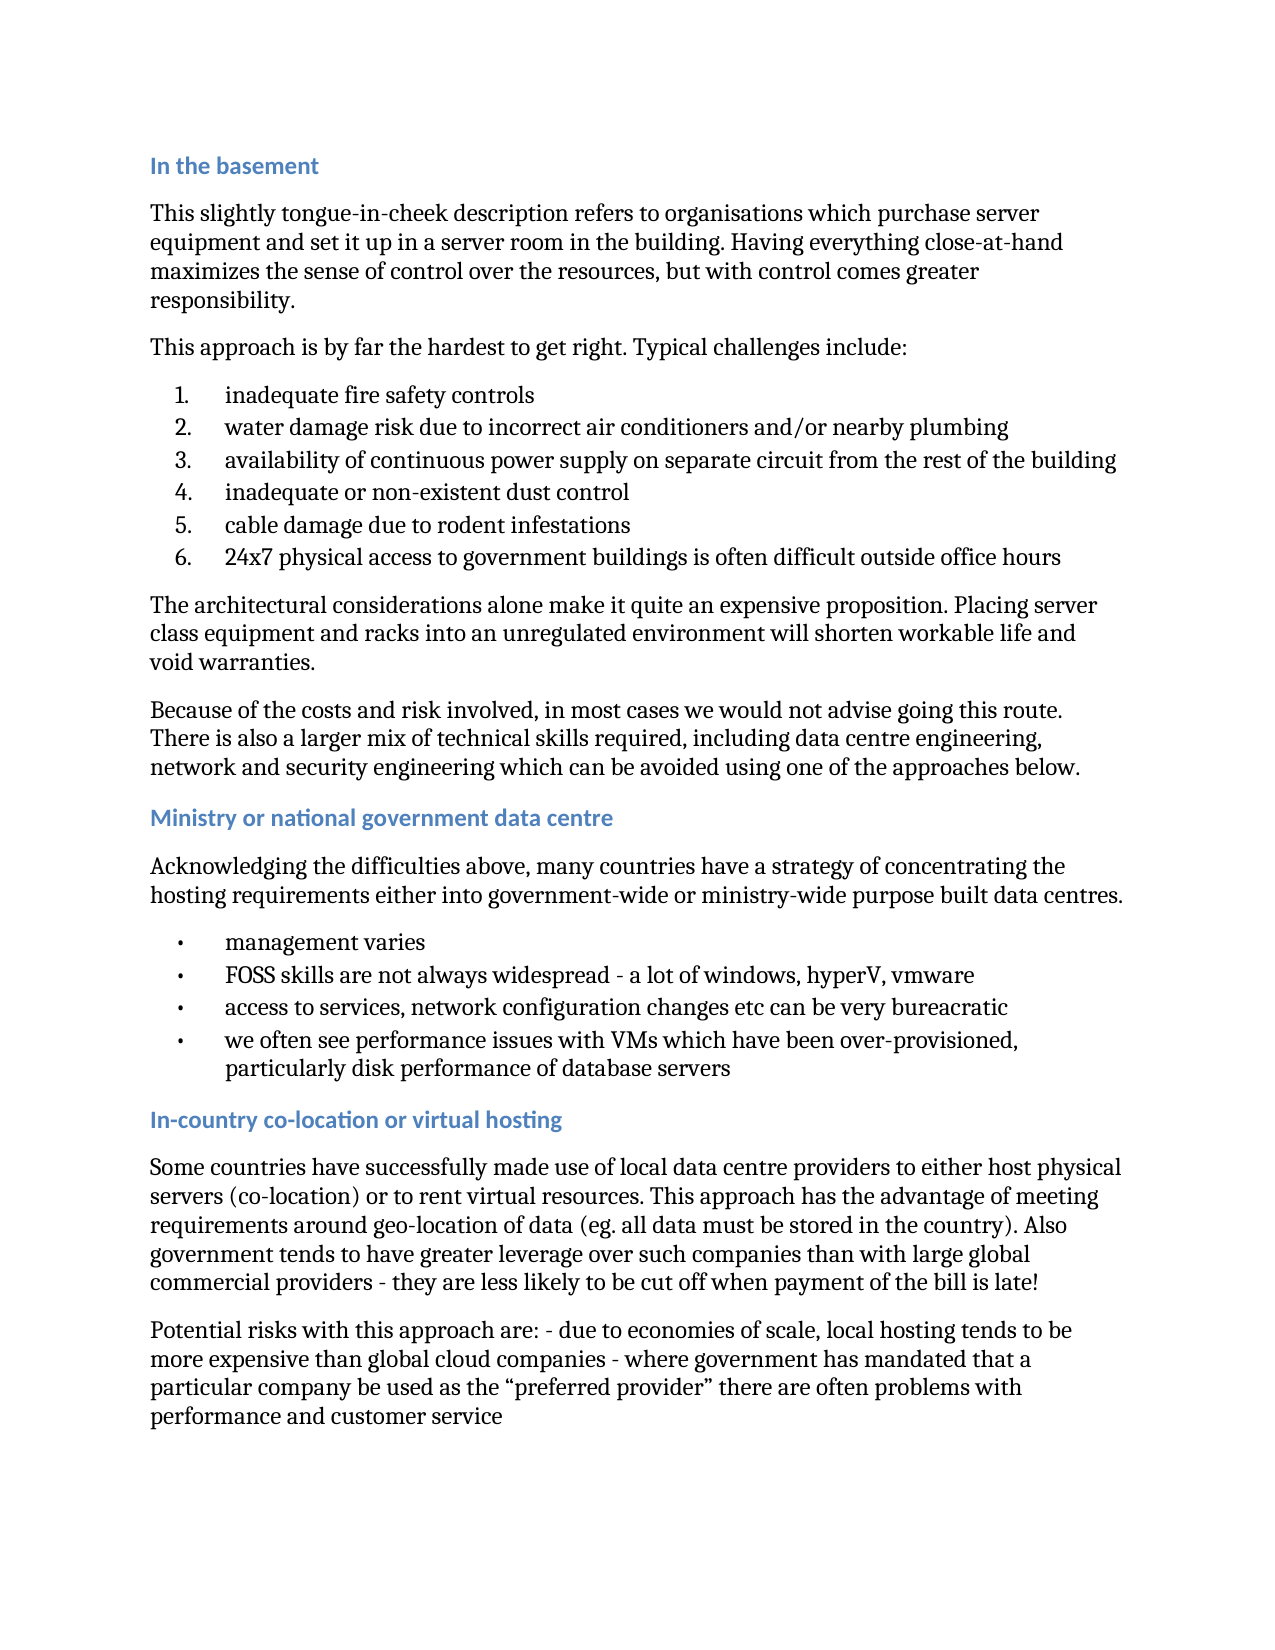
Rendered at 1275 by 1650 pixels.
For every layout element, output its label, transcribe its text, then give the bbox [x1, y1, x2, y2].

subtitle In-country co-location or virtual hosting [150, 1104, 1125, 1134]
text Acknowledging the difficulties above, many countries have a strategy of concentrating the hosting requirements either into government-wide or ministry-wide purpose built data centres. [150, 852, 1125, 909]
list management varies [175, 928, 1125, 957]
list inadequate or non-existent dust control [175, 478, 1125, 507]
list FOSS skills are not always widespread - a lot of windows, hyperV, vmware [175, 961, 1125, 989]
list cable damage due to rodent infestations [175, 511, 1125, 539]
text The architectural considerations alone make it quite an expensive proposition. Placing server class equipment and racks into an unregulated environment will shorten workable life and void warranties. [150, 591, 1125, 677]
list we often see performance issues with VMs which have been over-provisioned, particularly disk performance of database servers [175, 1026, 1125, 1083]
text Some countries have successfully made use of local data centre providers to either host physical servers (co-location) or to rent virtual resources. This approach has the advantage of meeting requirements around geo-location of data (eg. all data must be stored in the country). Also government tends to have greater leverage over such companies than with large global commercial providers - they are less likely to be cut off when payment of the bill is late! [150, 1153, 1125, 1297]
subtitle Ministry or national government data centre [150, 803, 1125, 833]
text This slightly tongue-in-cheek description refers to organisations which purchase server equipment and set it up in a server room in the building. Having everything close-at-hand maximizes the sense of control over the resources, but with control comes greater responsibility. [150, 199, 1125, 314]
text Potential risks with this approach are: - due to economies of scale, local hosting tends to be more expensive than global cloud companies - where government has mandated that a particular company be used as the “preferred provider” there are often problems with performance and customer service [150, 1316, 1125, 1431]
subtitle In the basement [150, 150, 1125, 181]
text Because of the costs and risk involved, in most cases we would not advise going this route. There is also a larger mix of technical skills required, including data centre engineering, network and security engineering which can be avoided using one of the approaches below. [150, 696, 1125, 782]
text This approach is by far the hardest to get right. Typical challenges include: [150, 333, 1125, 362]
list water damage risk due to incorrect air conditioners and/or nearby plumbing [175, 413, 1125, 442]
list availability of continuous power supply on separate circuit from the rest of the building [175, 446, 1125, 474]
list 24x7 physical access to government buildings is often difficult outside office hours [175, 543, 1125, 572]
list inadequate fire safety controls [175, 381, 1125, 409]
list access to services, network configuration changes etc can be very bureacratic [175, 993, 1125, 1022]
